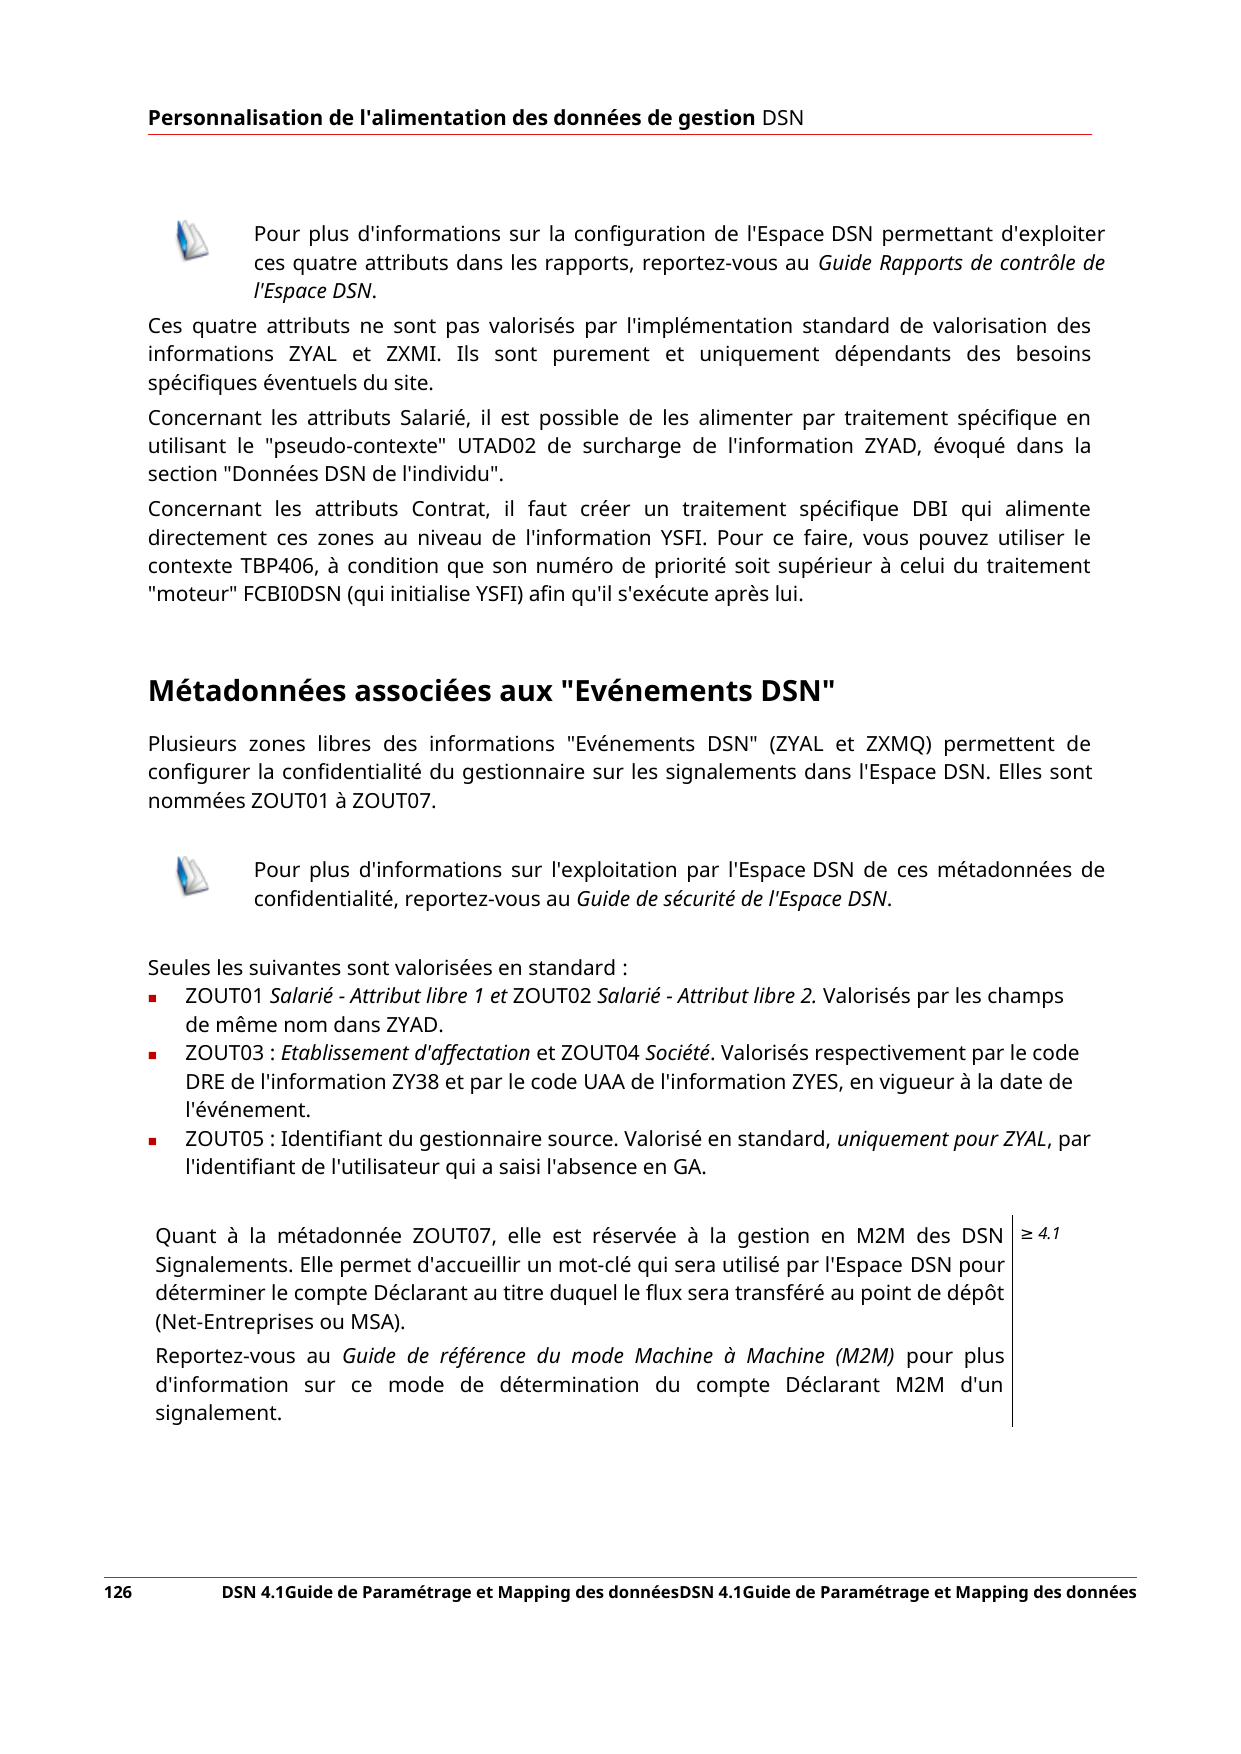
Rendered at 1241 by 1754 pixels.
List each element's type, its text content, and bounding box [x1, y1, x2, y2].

list ZOUT01 Salarié - Attribut libre 1 et ZOUT02 Salarié - Attribut libre 2. Valorisés par les champs de même nom dans ZYAD. [148, 981, 1092, 1038]
text Seules les suivantes sont valorisées en standard : [148, 953, 1092, 981]
picture [170, 219, 214, 264]
list ZOUT03 : Etablissement d'affectation et ZOUT04 Société. Valorisés respectivement par le code DRE de l'information ZY38 et par le code UAA de l'information ZYES, en vigueur à la date de l'événement. [148, 1038, 1092, 1124]
list ZOUT05 : Identifiant du gestionnaire source. Valorisé en standard, uniquement pour ZYAL, par l'identifiant de l'utilisateur qui a saisi l'absence en GA. [148, 1124, 1092, 1181]
table_header Pour plus d'informations sur la configuration de l'Espace DSN permettant d'exploiter ces quatre attributs dans les rapports, reportez-vous au Guide Rapports de contrôle de l'Espace DSN. [242, 213, 1117, 305]
picture [170, 855, 214, 899]
table_header [159, 849, 242, 912]
text Plusieurs zones libres des informations "Evénements DSN" (ZYAL et ZXMQ) permettent de configurer la confidentialité du gestionnaire sur les signalements dans l'Espace DSN. Elles sont nommées ZOUT01 à ZOUT07. [148, 729, 1092, 814]
table_header Pour plus d'informations sur l'exploitation par l'Espace DSN de ces métadonnées de confidentialité, reportez-vous au Guide de sécurité de l'Espace DSN. [242, 849, 1117, 912]
text Ces quatre attributs ne sont pas valorisés par l'implémentation standard de valorisation des informations ZYAL et ZXMI. Ils sont purement et uniquement dépendants des besoins spécifiques éventuels du site. [148, 311, 1092, 396]
subtitle Métadonnées associées aux "Evénements DSN" [148, 671, 1092, 710]
text Concernant les attributs Contrat, il faut créer un traitement spécifique DBI qui alimente directement ces zones au niveau de l'information YSFI. Pour ce faire, vous pouvez utiliser le contexte TBP406, à condition que son numéro de priorité soit supérieur à celui du traitement "moteur" FCBI0DSN (qui initialise YSFI) afin qu'il s'exécute après lui. [148, 494, 1092, 608]
text Concernant les attributs Salarié, il est possible de les alimenter par traitement spécifique en utilisant le "pseudo-contexte" UTAD02 de surcharge de l'information ZYAD, évoqué dans la section "Données DSN de l'individu". [148, 403, 1092, 488]
table_header ≥ 4.1 [1013, 1215, 1096, 1427]
table_header Quant à la métadonnée ZOUT07, elle est réservée à la gestion en M2M des DSN Signalements. Elle permet d'accueillir un mot-clé qui sera utilisé par l'Espace DSN pour déterminer le compte Déclarant au titre duquel le flux sera transféré au point de dépôt (Net-Entreprises ou MSA). Reportez-vous au Guide de référence du mode Machine à Machine (M2M) pour plus d'information sur ce mode de détermination du compte Déclarant M2M d'un signalement. [148, 1215, 1012, 1427]
table_header [159, 213, 242, 305]
